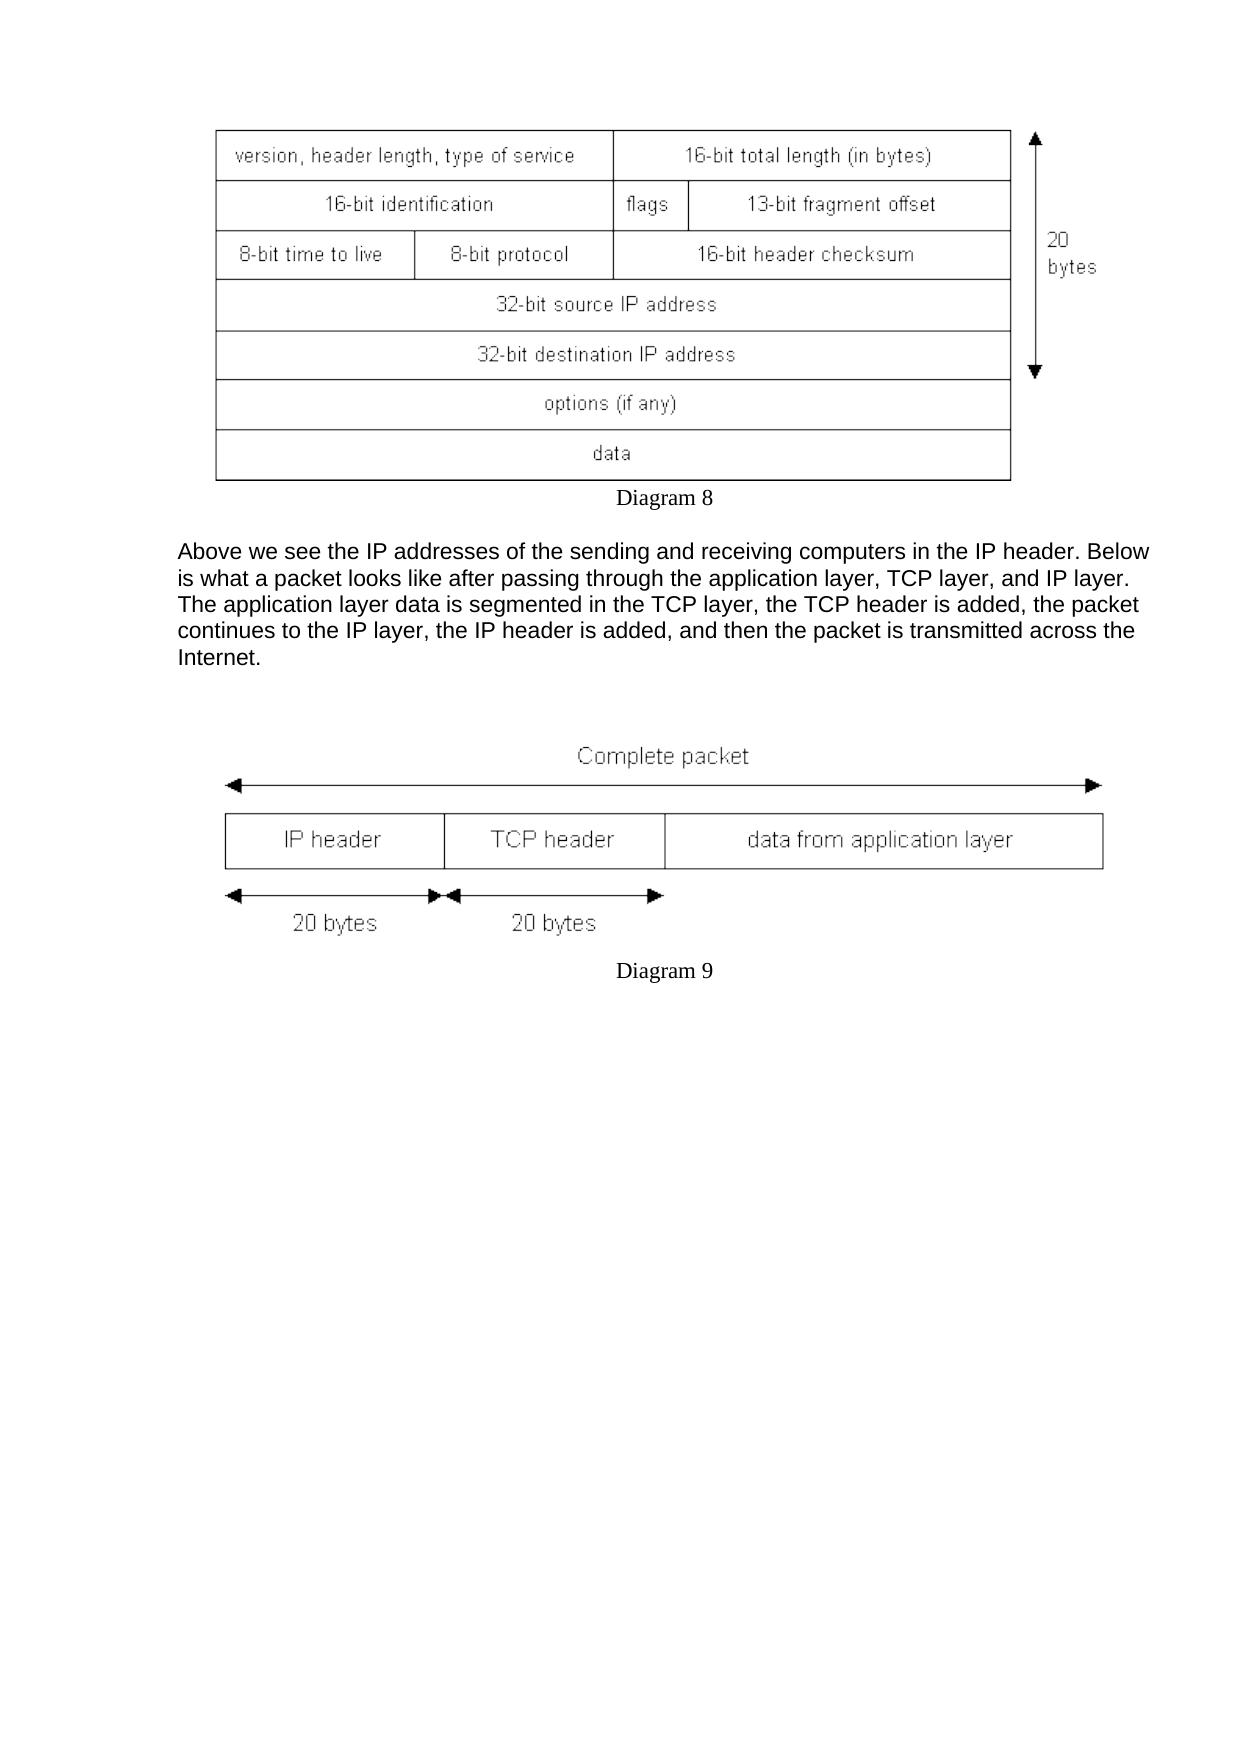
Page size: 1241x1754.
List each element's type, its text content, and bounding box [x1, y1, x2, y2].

picture [214, 726, 1115, 955]
picture [214, 119, 1115, 481]
table_cell Diagram 9 [210, 956, 1119, 985]
table_cell Diagram 8 [210, 483, 1119, 512]
table_header [210, 724, 1119, 956]
text Above we see the IP addresses of the sending and receiving computers in the IP header. Below is what a packet looks like after passing through the application layer, TCP layer, and IP layer. The application layer data is segmented in the TCP layer, the TCP header is added, the packet continues to the IP layer, the IP header is added, and then the packet is transmitted across the Internet. [177, 538, 1152, 724]
table_header [210, 118, 1119, 482]
